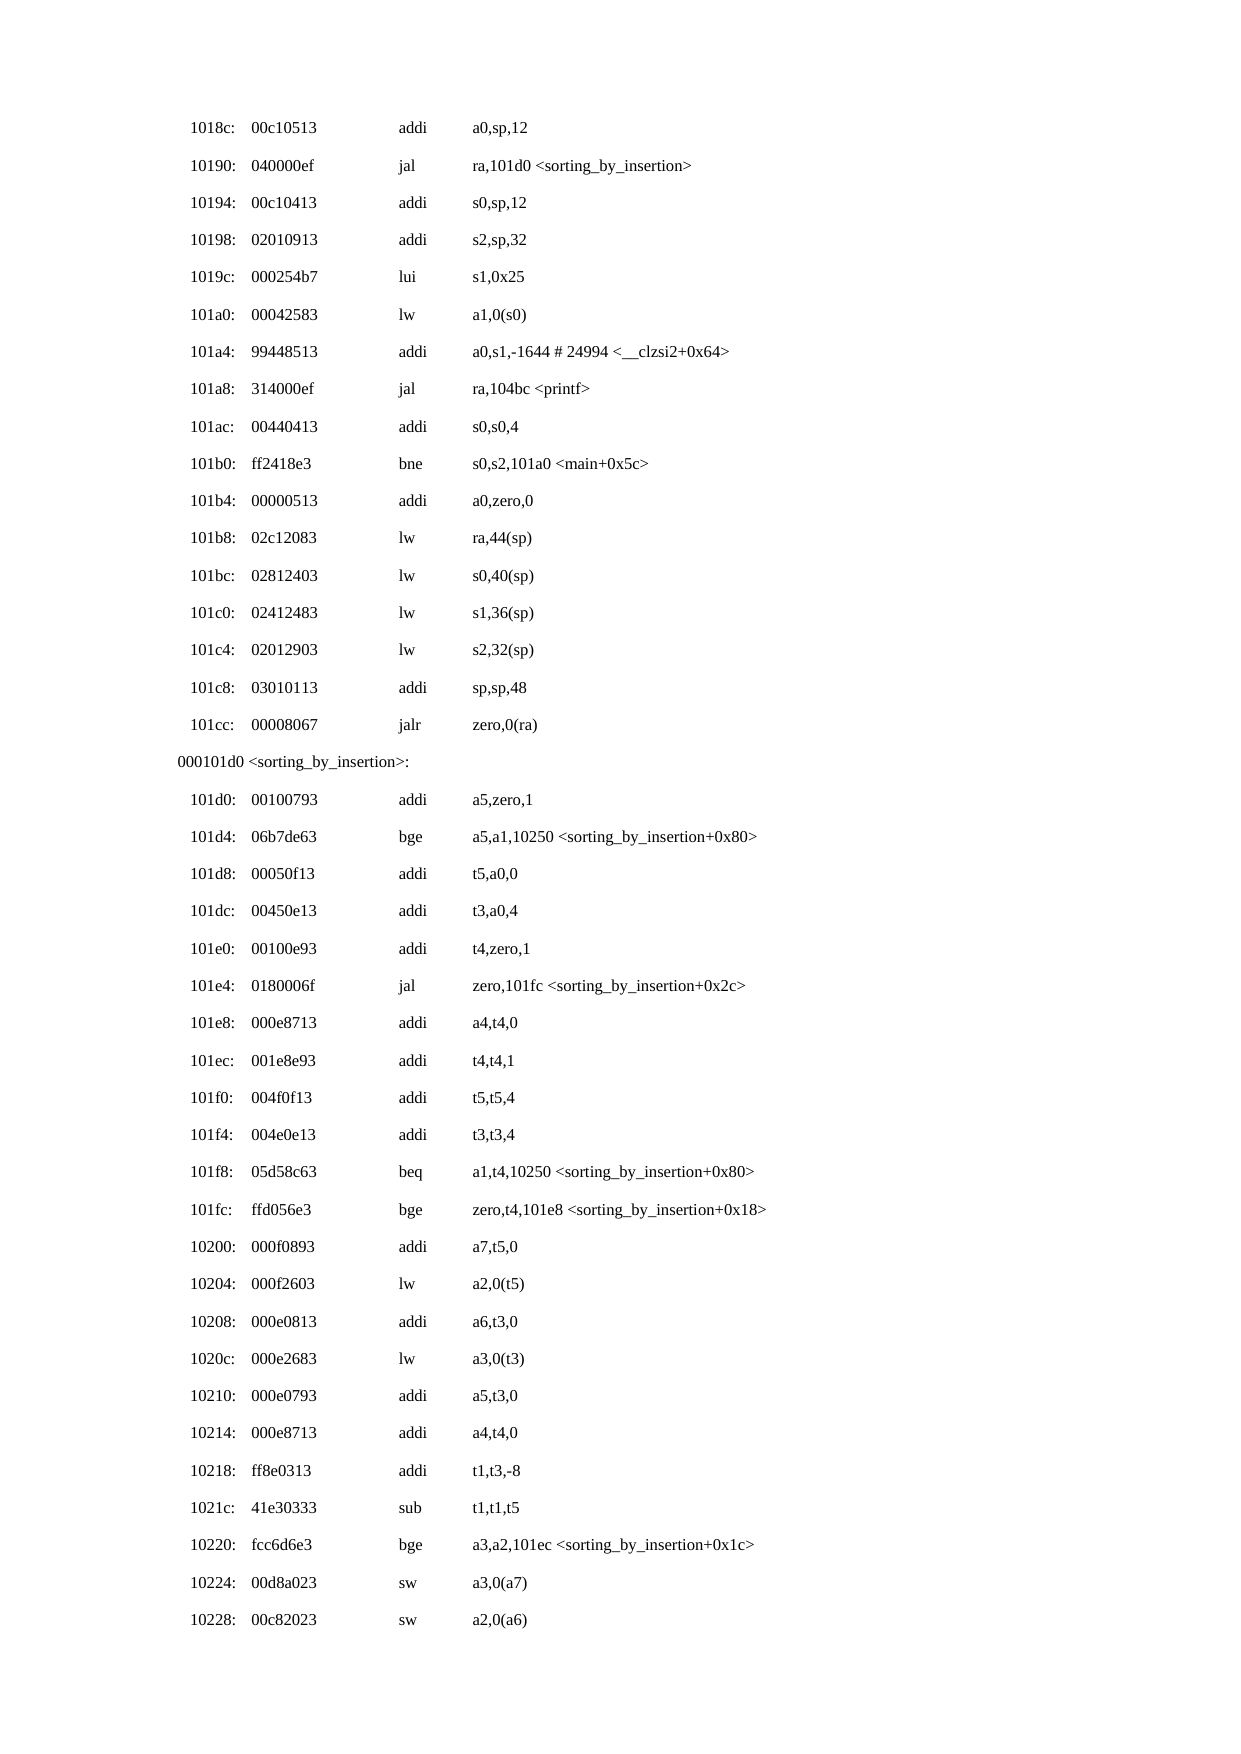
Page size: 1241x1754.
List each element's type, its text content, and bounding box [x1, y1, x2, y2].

text 101a0: 00042583 lw a1,0(s0) [177, 304, 1152, 324]
text 101a4: 99448513 addi a0,s1,-1644 # 24994 <__clzsi2+0x64> [177, 342, 1152, 361]
text 101f4: 004e0e13 addi t3,t3,4 [177, 1125, 1152, 1144]
text 10228: 00c82023 sw a2,0(a6) [177, 1610, 1152, 1629]
text 10210: 000e0793 addi a5,t3,0 [177, 1386, 1152, 1405]
text 1018c: 00c10513 addi a0,sp,12 [177, 118, 1152, 137]
text 101e8: 000e8713 addi a4,t4,0 [177, 1013, 1152, 1032]
text 10218: ff8e0313 addi t1,t3,-8 [177, 1461, 1152, 1480]
text 10204: 000f2603 lw a2,0(t5) [177, 1274, 1152, 1293]
text 101cc: 00008067 jalr zero,0(ra) [177, 715, 1152, 734]
text 101dc: 00450e13 addi t3,a0,4 [177, 901, 1152, 920]
text 101fc: ffd056e3 bge zero,t4,101e8 <sorting_by_insertion+0x18> [177, 1199, 1152, 1219]
text 101c4: 02012903 lw s2,32(sp) [177, 640, 1152, 659]
text 101c8: 03010113 addi sp,sp,48 [177, 677, 1152, 697]
text 000101d0 <sorting_by_insertion>: [177, 752, 1152, 771]
text 101f0: 004f0f13 addi t5,t5,4 [177, 1088, 1152, 1107]
text 101b8: 02c12083 lw ra,44(sp) [177, 528, 1152, 547]
text 101f8: 05d58c63 beq a1,t4,10250 <sorting_by_insertion+0x80> [177, 1162, 1152, 1181]
text 10224: 00d8a023 sw a3,0(a7) [177, 1572, 1152, 1592]
text 101b0: ff2418e3 bne s0,s2,101a0 <main+0x5c> [177, 454, 1152, 473]
text 1020c: 000e2683 lw a3,0(t3) [177, 1349, 1152, 1368]
text 101d8: 00050f13 addi t5,a0,0 [177, 864, 1152, 883]
text 1021c: 41e30333 sub t1,t1,t5 [177, 1498, 1152, 1517]
text 101c0: 02412483 lw s1,36(sp) [177, 603, 1152, 622]
text 101e0: 00100e93 addi t4,zero,1 [177, 938, 1152, 958]
text 10200: 000f0893 addi a7,t5,0 [177, 1237, 1152, 1256]
text 101b4: 00000513 addi a0,zero,0 [177, 491, 1152, 510]
text 10220: fcc6d6e3 bge a3,a2,101ec <sorting_by_insertion+0x1c> [177, 1535, 1152, 1554]
text 101ec: 001e8e93 addi t4,t4,1 [177, 1050, 1152, 1069]
text 101e4: 0180006f jal zero,101fc <sorting_by_insertion+0x2c> [177, 976, 1152, 995]
text 10190: 040000ef jal ra,101d0 <sorting_by_insertion> [177, 155, 1152, 174]
text 10214: 000e8713 addi a4,t4,0 [177, 1423, 1152, 1442]
text 101d0: 00100793 addi a5,zero,1 [177, 789, 1152, 808]
text 10194: 00c10413 addi s0,sp,12 [177, 193, 1152, 212]
text 101d4: 06b7de63 bge a5,a1,10250 <sorting_by_insertion+0x80> [177, 827, 1152, 846]
text 10208: 000e0813 addi a6,t3,0 [177, 1311, 1152, 1331]
text 10198: 02010913 addi s2,sp,32 [177, 230, 1152, 249]
text 101ac: 00440413 addi s0,s0,4 [177, 416, 1152, 436]
text 1019c: 000254b7 lui s1,0x25 [177, 267, 1152, 286]
text 101a8: 314000ef jal ra,104bc <printf> [177, 379, 1152, 398]
text 101bc: 02812403 lw s0,40(sp) [177, 566, 1152, 585]
